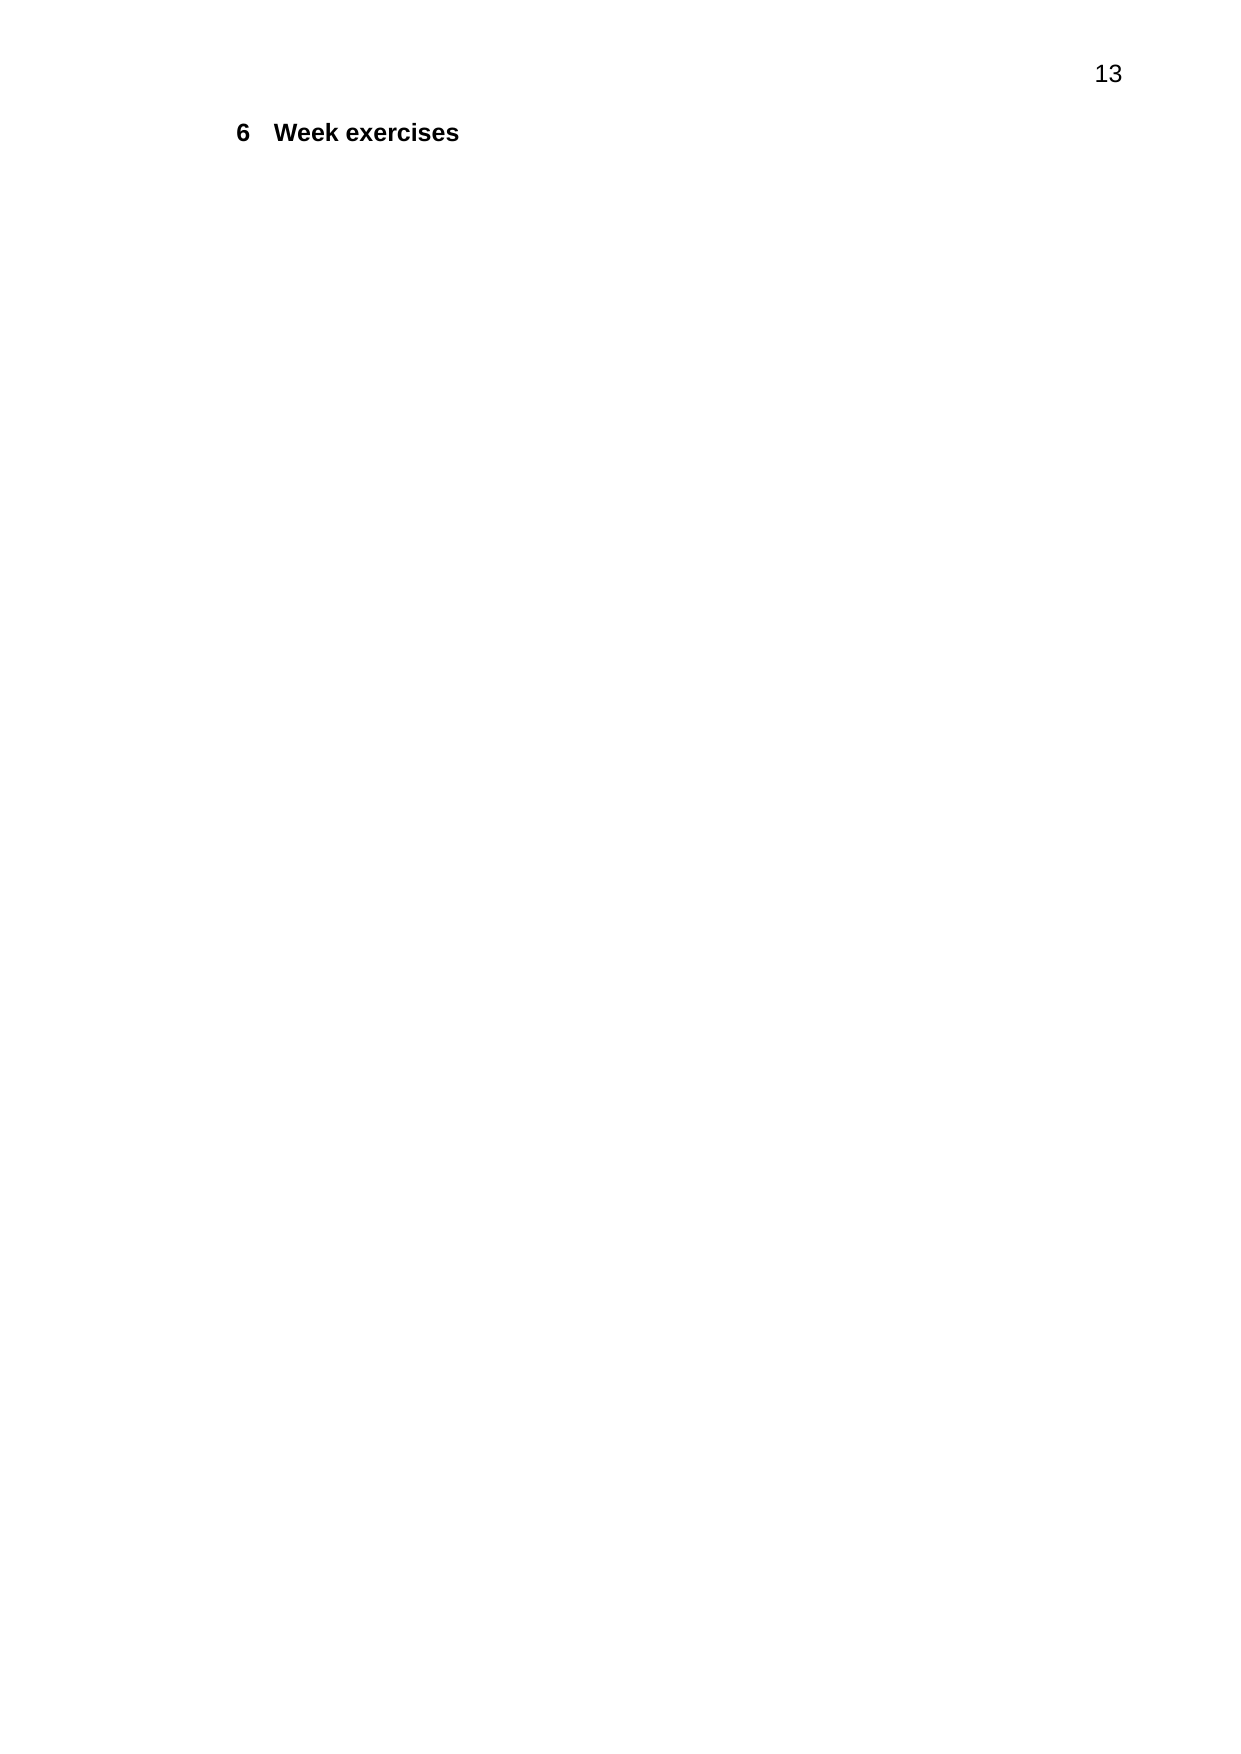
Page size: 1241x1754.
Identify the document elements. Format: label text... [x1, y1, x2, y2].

subtitle Week exercises [236, 118, 1122, 147]
